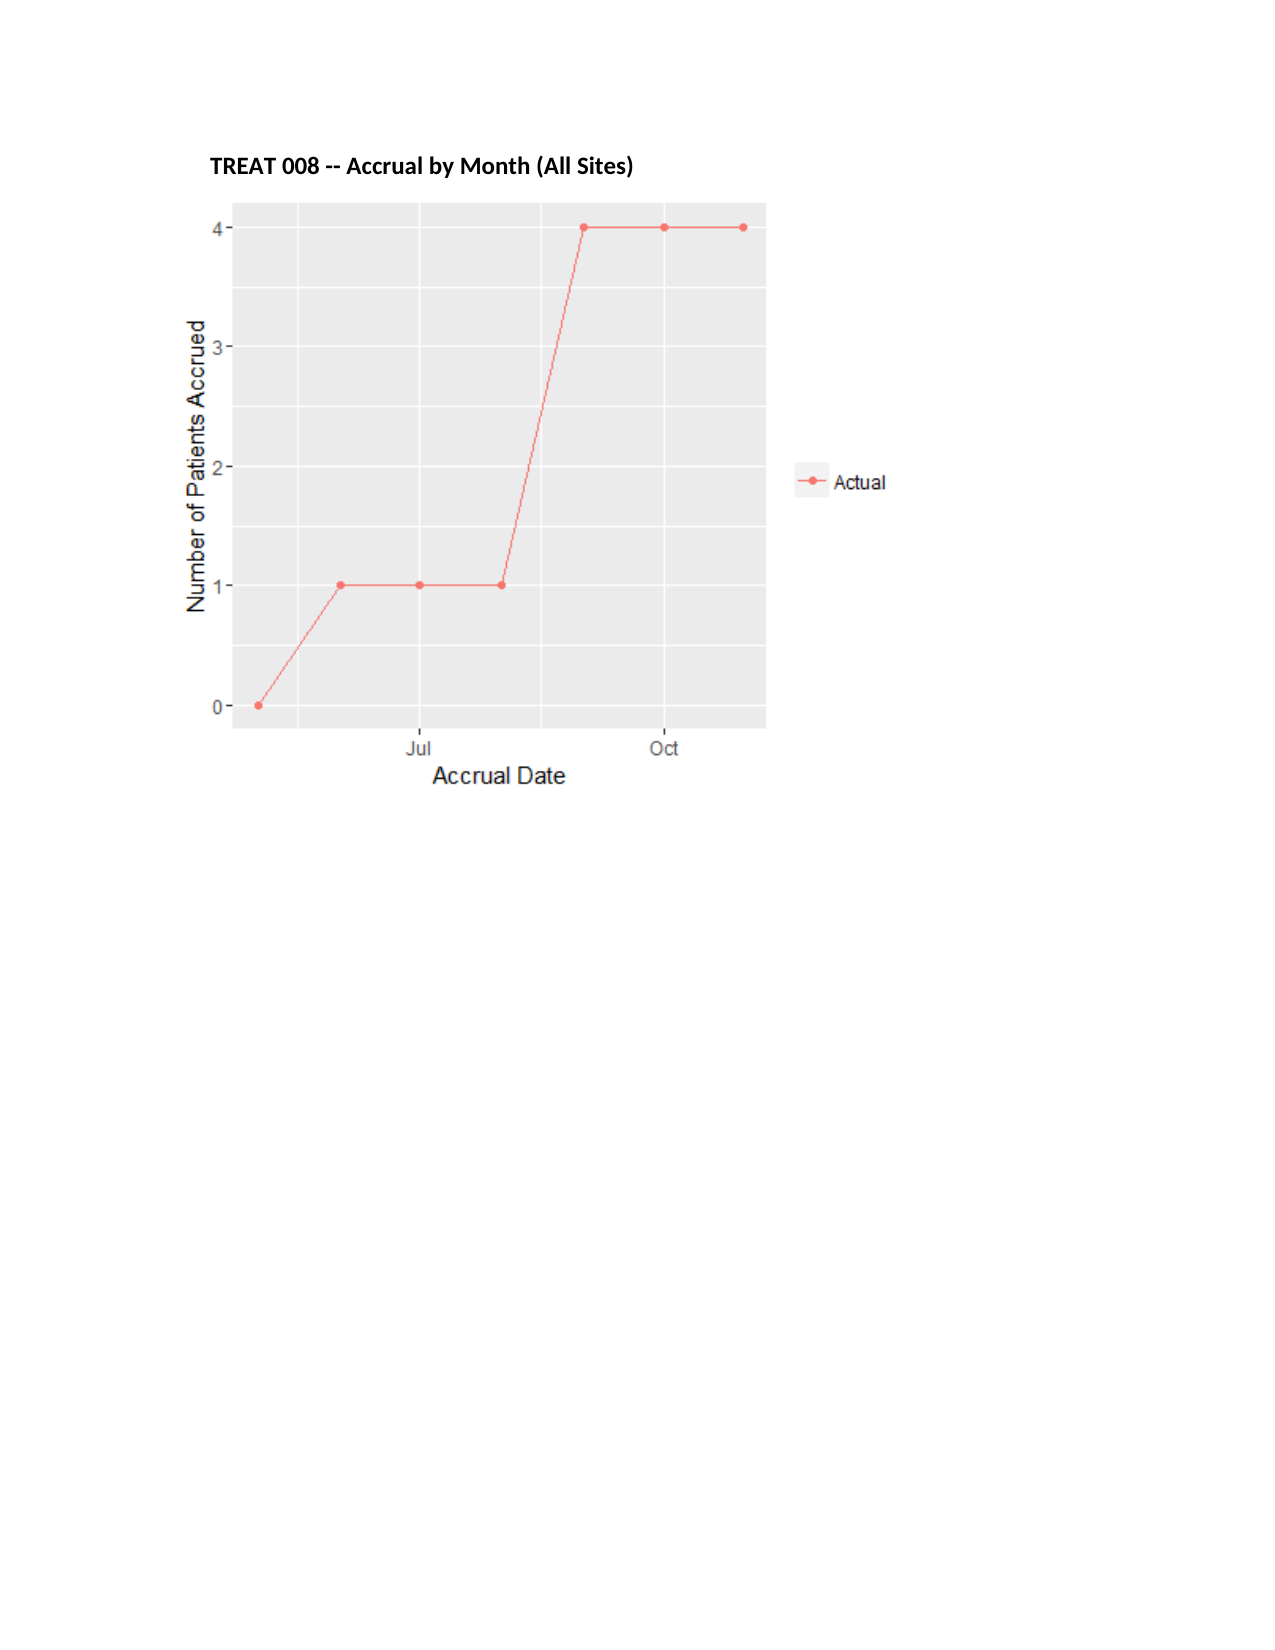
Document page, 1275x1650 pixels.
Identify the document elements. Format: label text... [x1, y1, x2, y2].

picture [168, 193, 925, 800]
subtitle TREAT 008 -- Accrual by Month (All Sites) [210, 150, 1125, 181]
